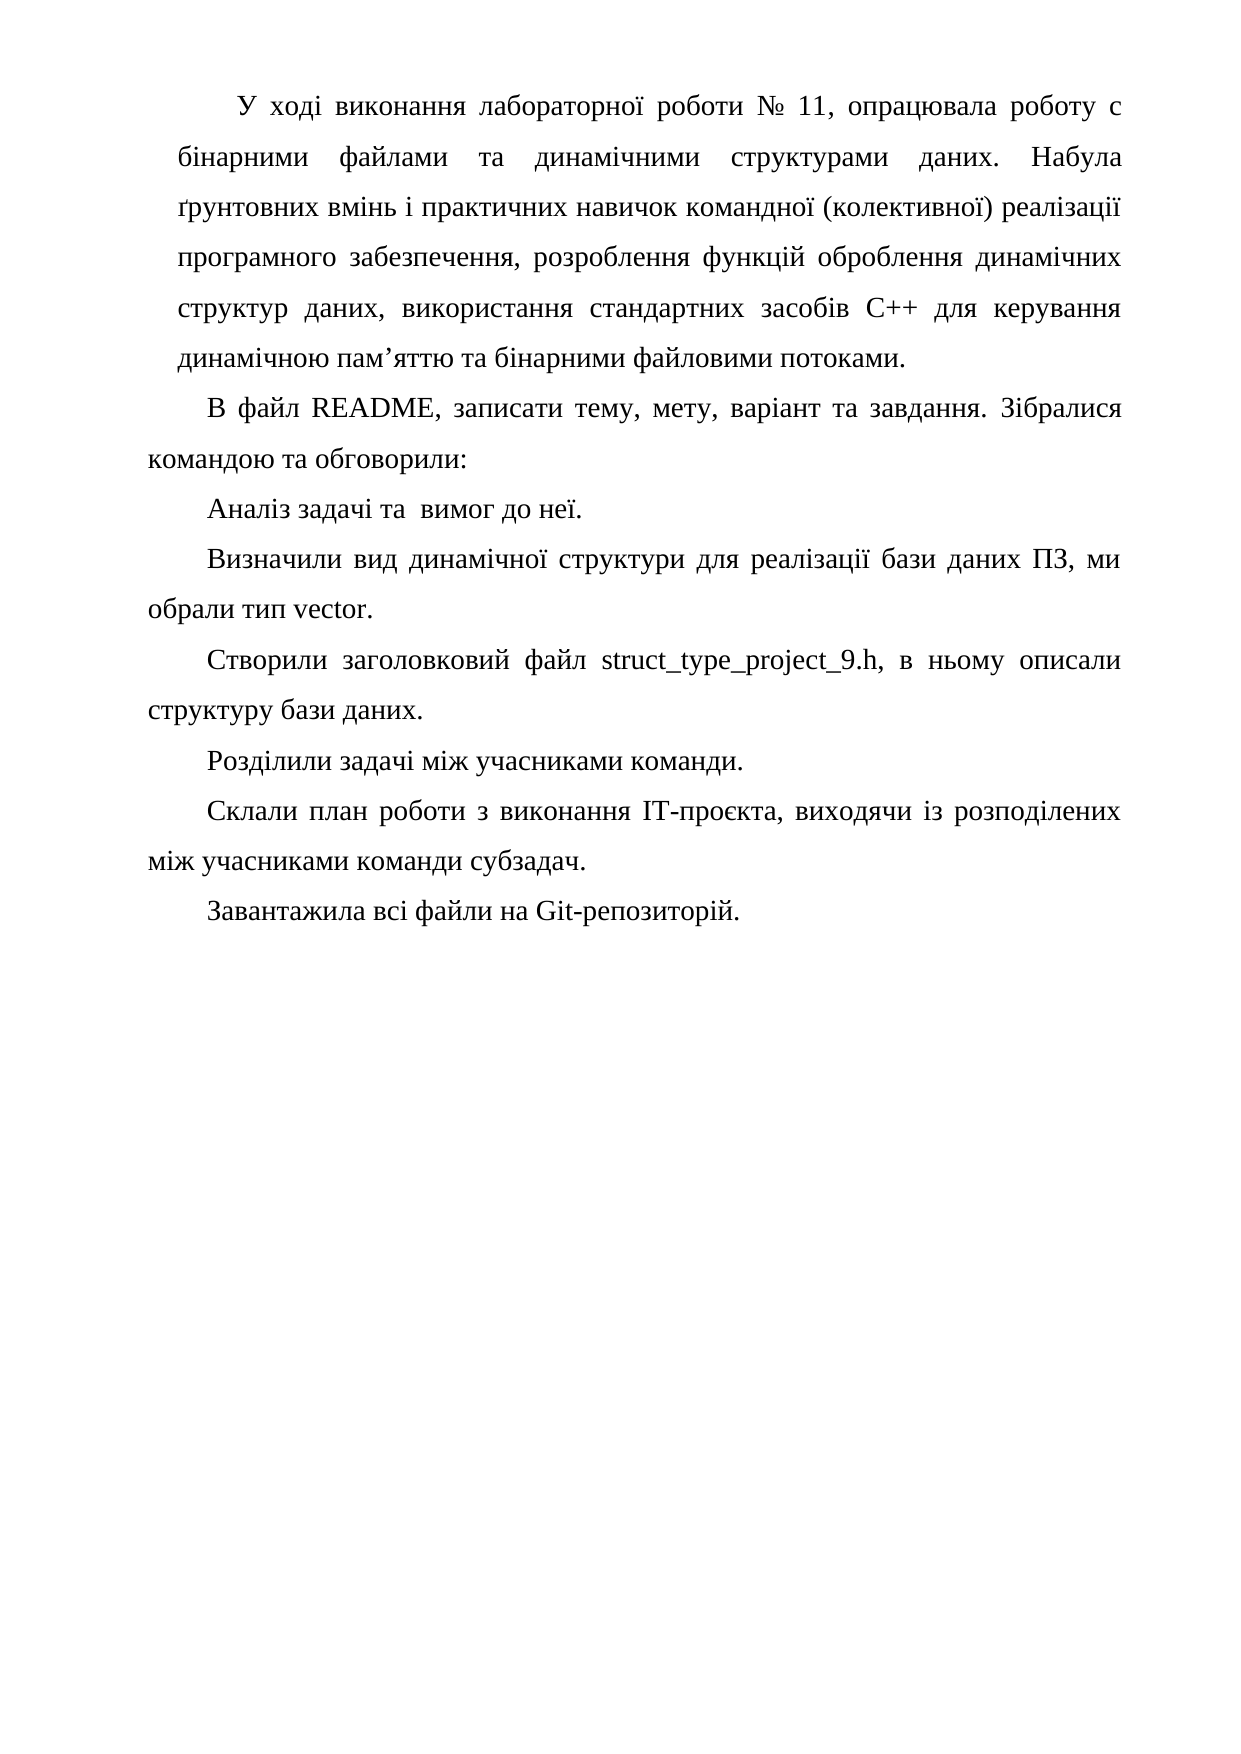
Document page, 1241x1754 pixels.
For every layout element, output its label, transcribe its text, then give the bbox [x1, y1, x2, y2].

text У ході виконання лабораторної роботи № 11, опрацювала роботу с бінарними файлами та динамічними структурами даних. Набула ґрунтовних вмінь і практичних навичок командної (колективної) реалізації програмного забезпечення, розроблення функцій оброблення динамічних структур даних, використання стандартних засобів С++ для керування динамічною пам’яттю та бінарними файловими потоками. [177, 88, 1122, 374]
list В файл README, записати тему, мету, варіант та завдання. Зібралися командою та обговорили: [148, 390, 1122, 474]
list Визначили вид динамічної структури для реалізації бази даних ПЗ, ми обрали тип vector. [148, 541, 1122, 625]
list Склали план роботи з виконання ІТ-проєкта, виходячи із розподілених між учасниками команди субзадач. [148, 793, 1122, 877]
list Створили заголовковий файл struct_type_project_9.h, в ньому описали структуру бази даних. [148, 642, 1122, 726]
list Розділили задачі між учасниками команди. [148, 743, 1122, 776]
list Завантажила всі файли на Git-репозиторій. [148, 893, 1122, 927]
list Аналіз задачі та вимог до неї. [148, 491, 1122, 524]
